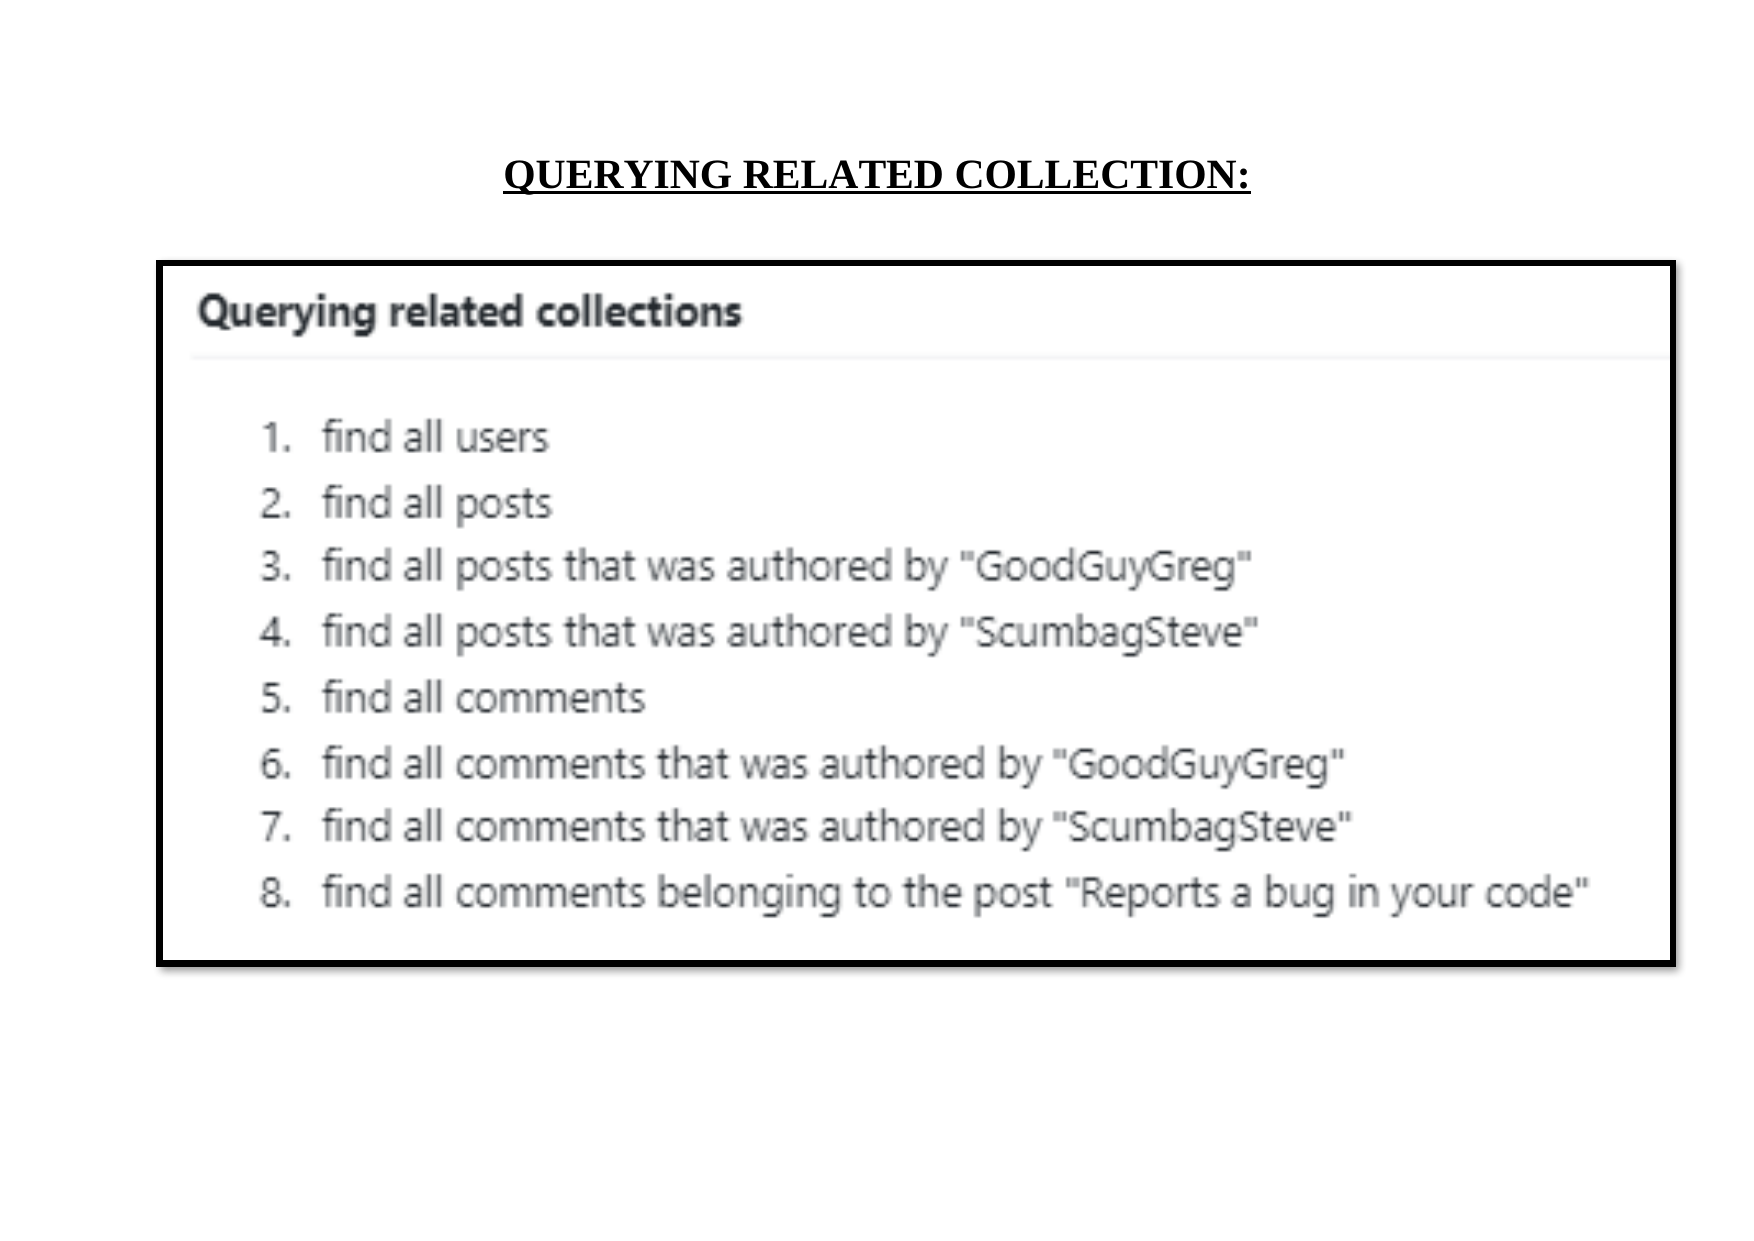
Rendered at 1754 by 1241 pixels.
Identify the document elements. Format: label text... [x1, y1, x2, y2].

picture [163, 266, 1670, 960]
text QUERYING RELATED COLLECTION: [150, 150, 1604, 198]
